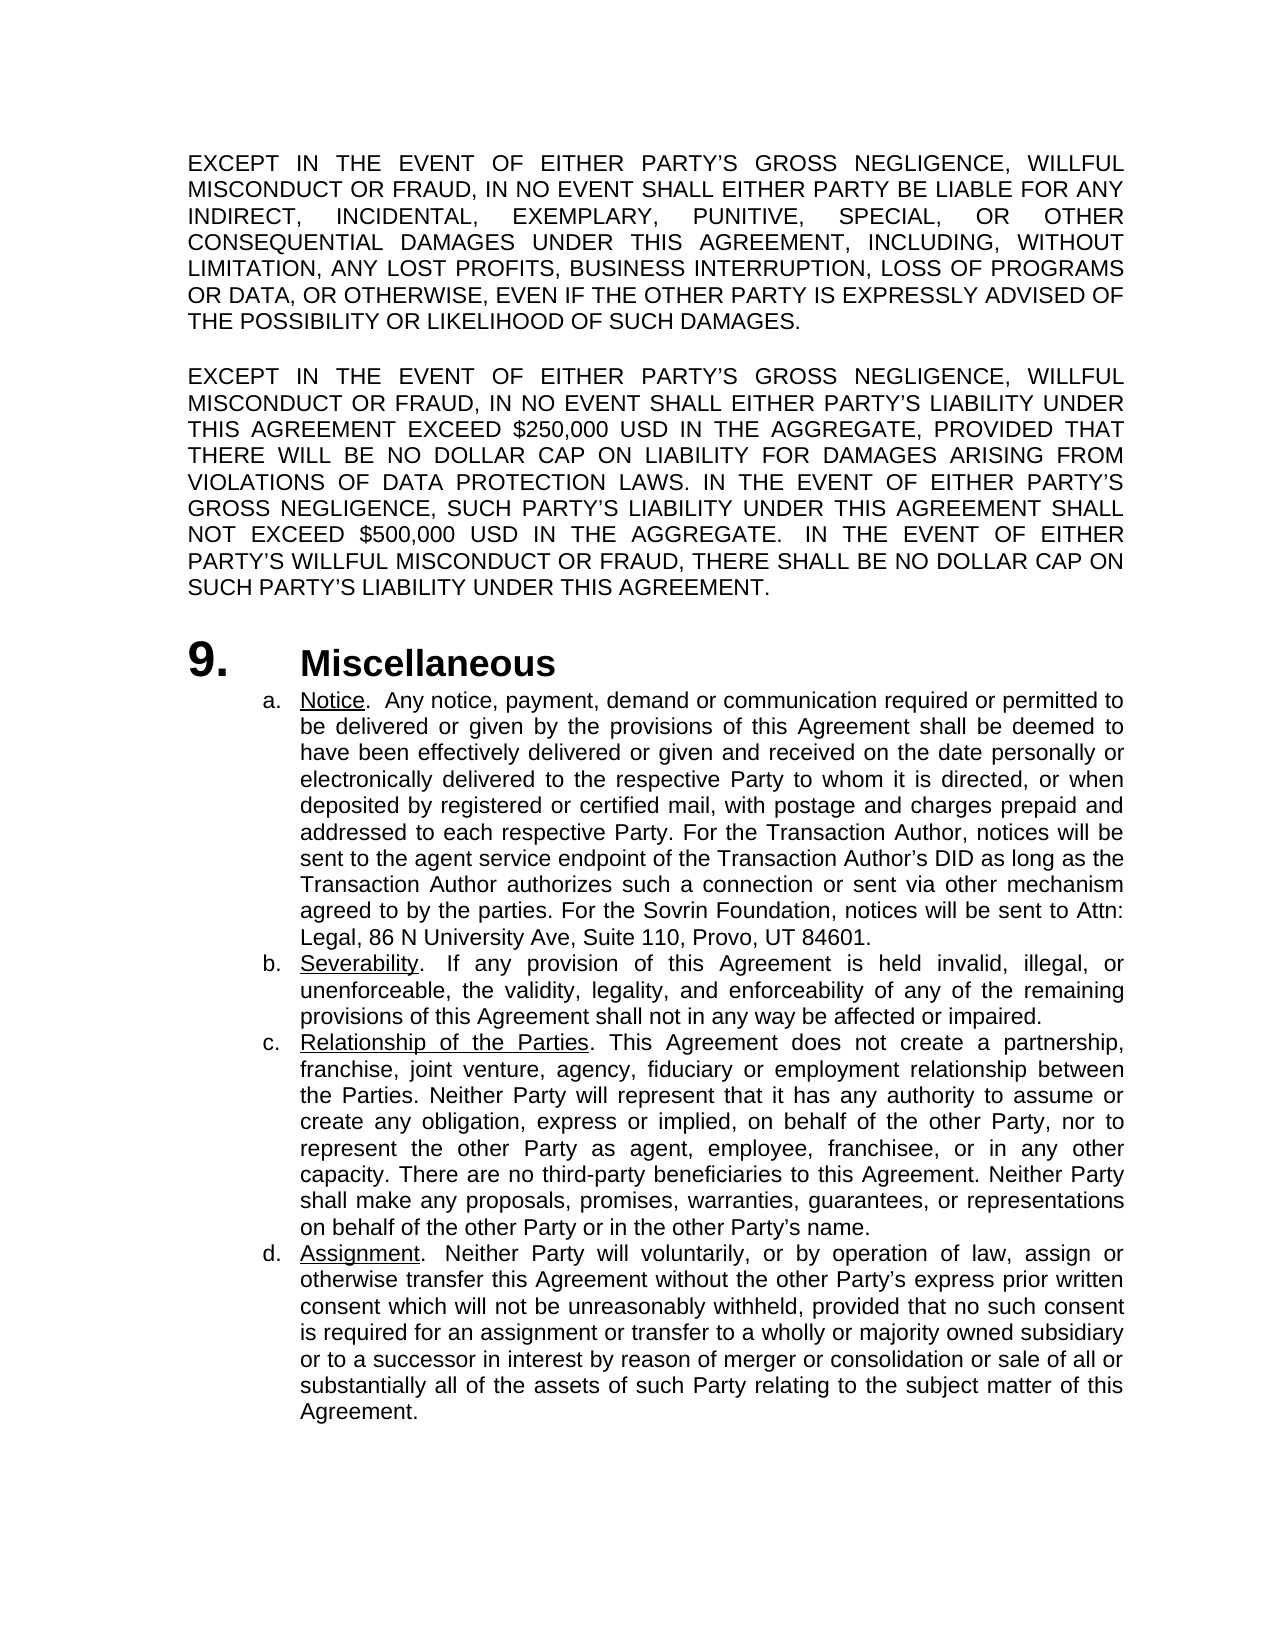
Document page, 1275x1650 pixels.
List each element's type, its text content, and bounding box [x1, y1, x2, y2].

text EXCEPT IN THE EVENT OF EITHER PARTY’S GROSS NEGLIGENCE, WILLFUL MISCONDUCT OR FRAUD, IN NO EVENT SHALL EITHER PARTY’S LIABILITY UNDER THIS AGREEMENT EXCEED $250,000 USD IN THE AGGREGATE, PROVIDED THAT THERE WILL BE NO DOLLAR CAP ON LIABILITY FOR DAMAGES ARISING FROM VIOLATIONS OF DATA PROTECTION LAWS. IN THE EVENT OF EITHER PARTY’S GROSS NEGLIGENCE, SUCH PARTY’S LIABILITY UNDER THIS AGREEMENT SHALL NOT EXCEED $500,000 USD IN THE AGGREGATE. IN THE EVENT OF EITHER PARTY’S WILLFUL MISCONDUCT OR FRAUD, THERE SHALL BE NO DOLLAR CAP ON SUCH PARTY’S LIABILITY UNDER THIS AGREEMENT. [187, 363, 1125, 600]
list Assignment. Neither Party will voluntarily, or by operation of law, assign or otherwise transfer this Agreement without the other Party’s express prior written consent which will not be unreasonably withheld, provided that no such consent is required for an assignment or transfer to a wholly or majority owned subsidiary or to a successor in interest by reason of merger or consolidation or sale of all or substantially all of the assets of such Party relating to the subject matter of this Agreement. [262, 1240, 1125, 1424]
list Relationship of the Parties. This Agreement does not create a partnership, franchise, joint venture, agency, fiduciary or employment relationship between the Parties. Neither Party will represent that it has any authority to assume or create any obligation, express or implied, on behalf of the other Party, nor to represent the other Party as agent, employee, franchisee, or in any other capacity. There are no third-party beneficiaries to this Agreement. Neither Party shall make any proposals, promises, warranties, guarantees, or representations on behalf of the other Party or in the other Party’s name. [262, 1029, 1125, 1240]
list Miscellaneous [187, 629, 1125, 687]
list Severability. If any provision of this Agreement is held invalid, illegal, or unenforceable, the validity, legality, and enforceability of any of the remaining provisions of this Agreement shall not in any way be affected or impaired. [262, 950, 1125, 1029]
text EXCEPT IN THE EVENT OF EITHER PARTY’S GROSS NEGLIGENCE, WILLFUL MISCONDUCT OR FRAUD, IN NO EVENT SHALL EITHER PARTY BE LIABLE FOR ANY INDIRECT, INCIDENTAL, EXEMPLARY, PUNITIVE, SPECIAL, OR OTHER CONSEQUENTIAL DAMAGES UNDER THIS AGREEMENT, INCLUDING, WITHOUT LIMITATION, ANY LOST PROFITS, BUSINESS INTERRUPTION, LOSS OF PROGRAMS OR DATA, OR OTHERWISE, EVEN IF THE OTHER PARTY IS EXPRESSLY ADVISED OF THE POSSIBILITY OR LIKELIHOOD OF SUCH DAMAGES. [187, 150, 1125, 334]
list Notice. Any notice, payment, demand or communication required or permitted to be delivered or given by the provisions of this Agreement shall be deemed to have been effectively delivered or given and received on the date personally or electronically delivered to the respective Party to whom it is directed, or when deposited by registered or certified mail, with postage and charges prepaid and addressed to each respective Party. For the Transaction Author, notices will be sent to the agent service endpoint of the Transaction Author’s DID as long as the Transaction Author authorizes such a connection or sent via other mechanism agreed to by the parties. For the Sovrin Foundation, notices will be sent to Attn: Legal, 86 N University Ave, Suite 110, Provo, UT 84601. [262, 687, 1125, 950]
